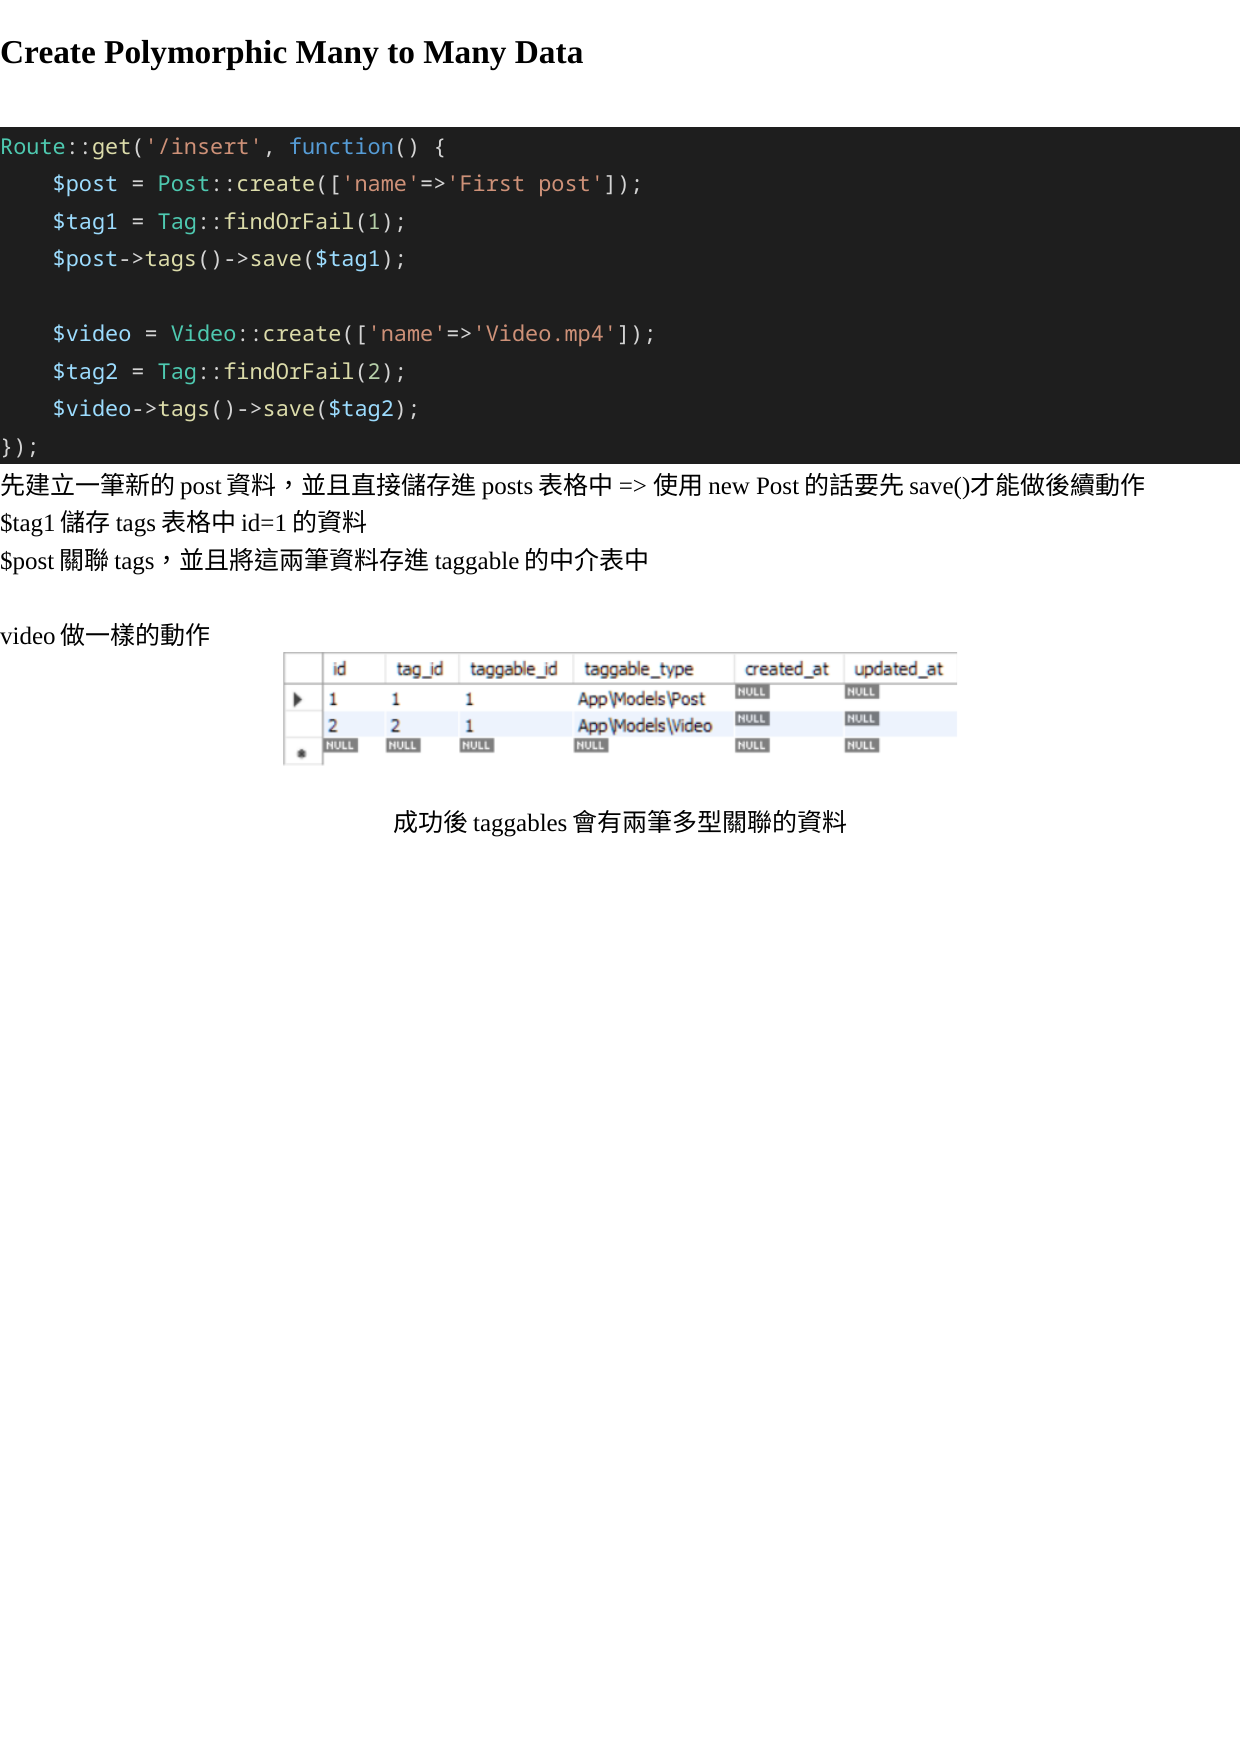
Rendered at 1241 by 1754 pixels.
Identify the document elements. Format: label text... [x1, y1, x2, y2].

text $video = Video::create(['name'=>'Video.mp4']); [0, 314, 1240, 352]
text Create Polymorphic Many to Many Data [0, 14, 1240, 89]
text $post = Post::create(['name'=>'First post']); [0, 164, 1240, 202]
text $tag1儲存tags表格中id=1的資料 [0, 502, 1240, 539]
text }); [0, 427, 1240, 464]
text 成功後taggables會有兩筆多型關聯的資料 [0, 802, 1240, 839]
text 先建立一筆新的post資料，並且直接儲存進posts表格中 => 使用new Post的話要先save()才能做後續動作 [0, 464, 1240, 502]
text $video->tags()->save($tag2); [0, 389, 1240, 427]
text $post->tags()->save($tag1); [0, 239, 1240, 277]
picture [283, 652, 958, 767]
text video做一樣的動作 [0, 614, 1240, 652]
text $tag1 = Tag::findOrFail(1); [0, 202, 1240, 239]
text Route::get('/insert', function() { [0, 127, 1240, 164]
text $post關聯tags，並且將這兩筆資料存進taggable的中介表中 [0, 539, 1240, 577]
text $tag2 = Tag::findOrFail(2); [0, 352, 1240, 389]
